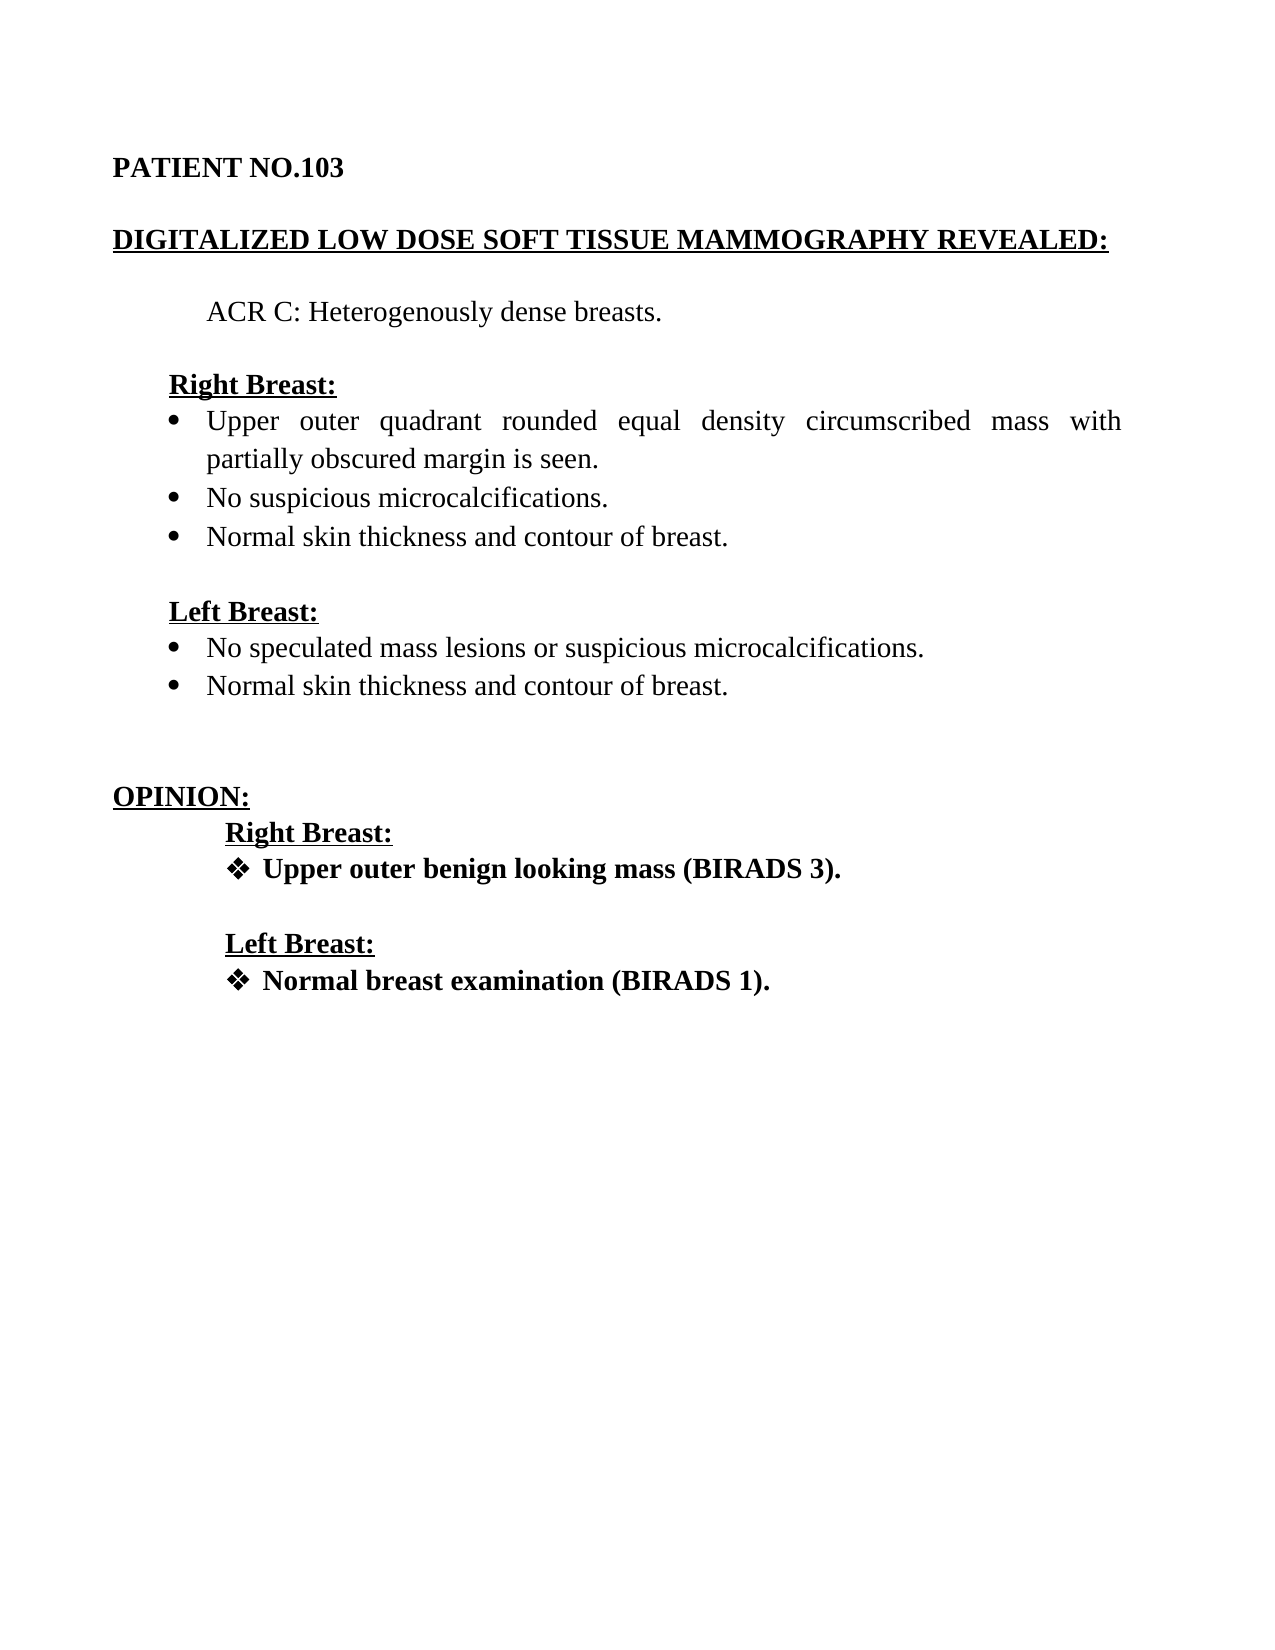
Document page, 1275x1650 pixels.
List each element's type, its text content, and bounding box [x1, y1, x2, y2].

text Right Breast: [150, 816, 1122, 849]
list Normal skin thickness and contour of breast. [169, 519, 1122, 552]
text Left Breast: [169, 594, 1122, 627]
text Left Breast: [150, 926, 1122, 960]
text ACR C: Heterogenously dense breasts. [206, 294, 1122, 328]
text PATIENT NO.103 [112, 150, 1122, 183]
text DIGITALIZED LOW DOSE SOFT TISSUE MAMMOGRAPHY REVEALED: [112, 222, 1122, 256]
list Upper outer benign looking mass (BIRADS 3). [225, 852, 1122, 885]
text Right Breast: [169, 367, 1122, 400]
list No speculated mass lesions or suspicious microcalcifications. [169, 630, 1122, 663]
text OPINION: [112, 779, 1122, 813]
list Upper outer quadrant rounded equal density circumscribed mass with partially obscured margin is seen. [169, 403, 1122, 475]
list Normal skin thickness and contour of breast. [169, 668, 1122, 702]
list No suspicious microcalcifications. [169, 480, 1122, 514]
list Normal breast examination (BIRADS 1). [225, 963, 1122, 996]
